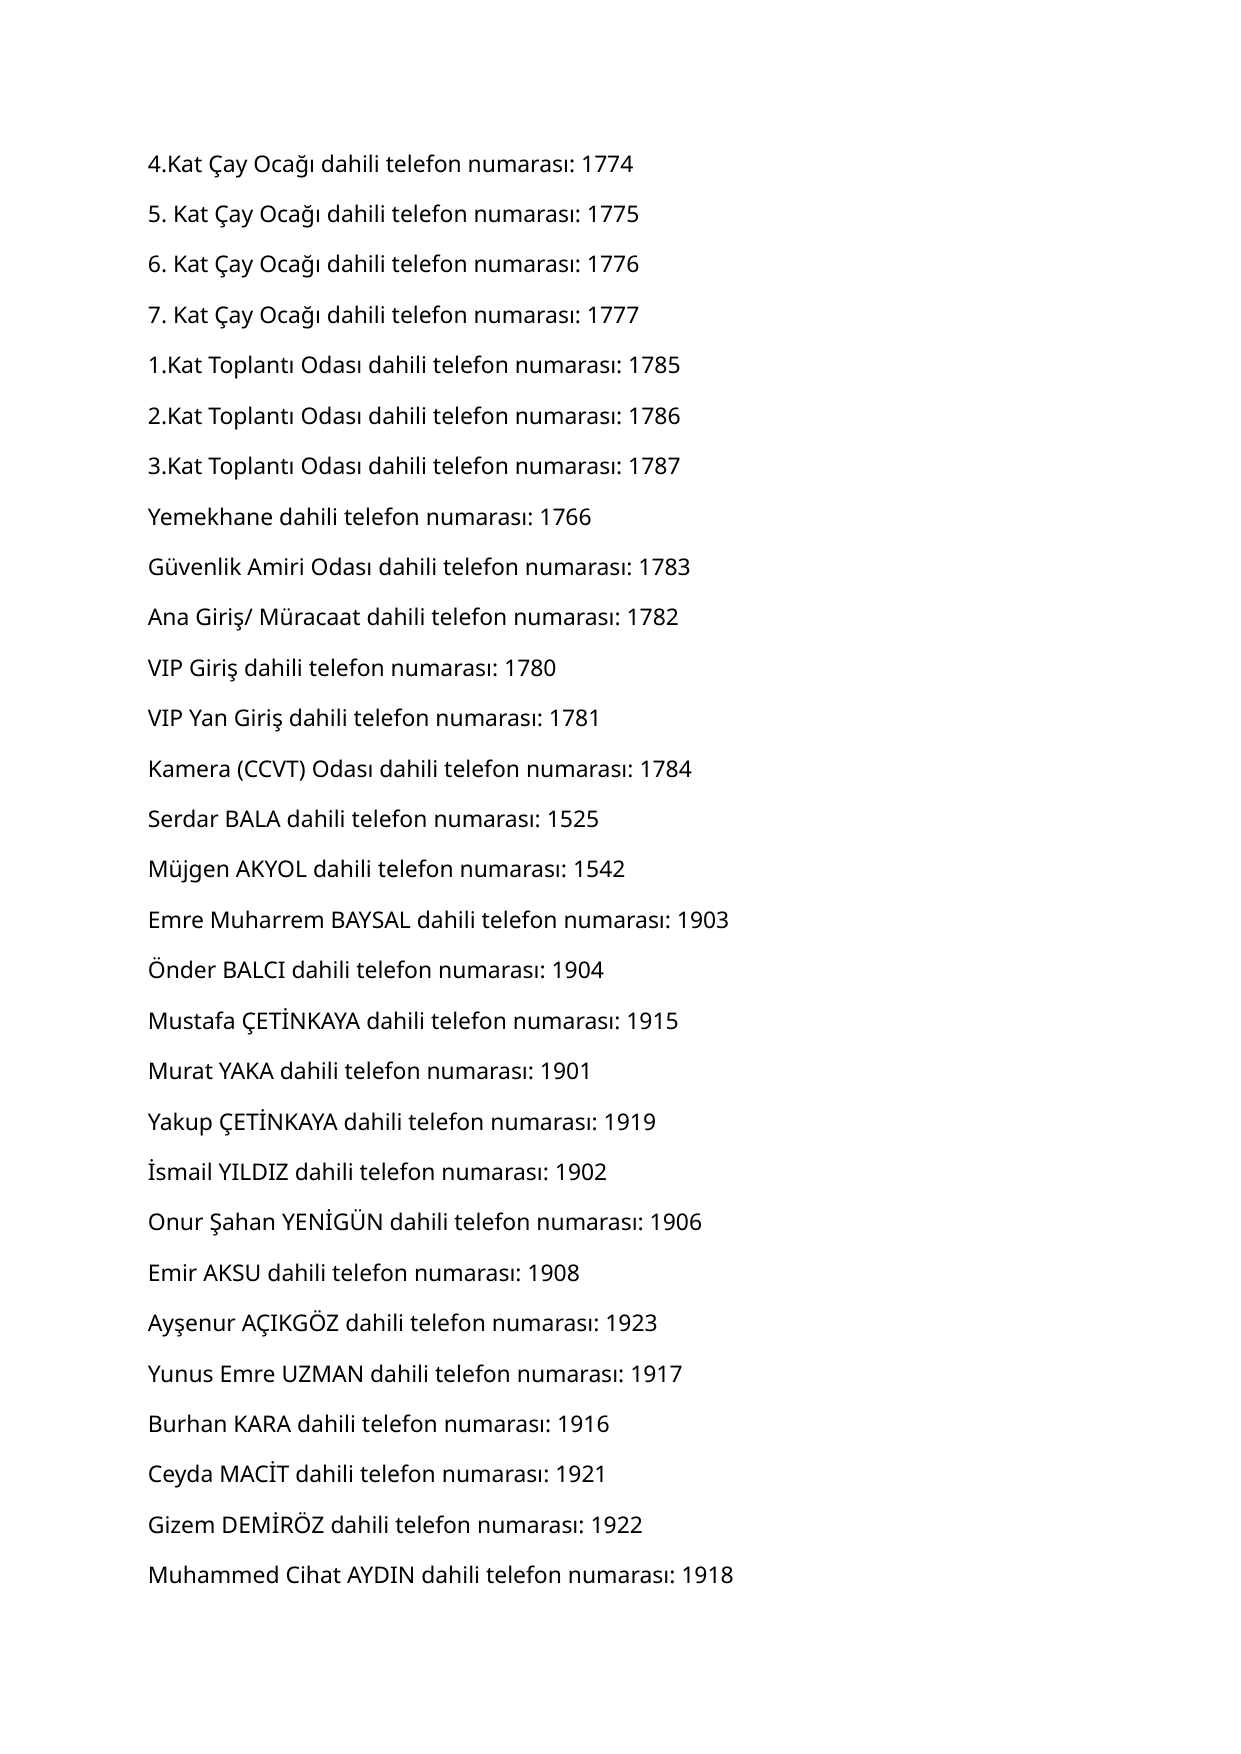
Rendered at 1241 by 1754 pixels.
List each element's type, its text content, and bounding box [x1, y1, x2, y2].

text VIP Yan Giriş dahili telefon numarası: 1781 [148, 702, 1093, 733]
text Murat YAKA dahili telefon numarası: 1901 [148, 1055, 1093, 1086]
text 4.Kat Çay Ocağı dahili telefon numarası: 1774 [148, 148, 1093, 179]
text Mustafa ÇETİNKAYA dahili telefon numarası: 1915 [148, 1005, 1093, 1036]
text Ceyda MACİT dahili telefon numarası: 1921 [148, 1458, 1093, 1490]
text Serdar BALA dahili telefon numarası: 1525 [148, 803, 1093, 834]
text Emir AKSU dahili telefon numarası: 1908 [148, 1257, 1093, 1288]
text İsmail YILDIZ dahili telefon numarası: 1902 [148, 1156, 1093, 1187]
text Yemekhane dahili telefon numarası: 1766 [148, 501, 1093, 532]
text Burhan KARA dahili telefon numarası: 1916 [148, 1408, 1093, 1439]
text 7. Kat Çay Ocağı dahili telefon numarası: 1777 [148, 299, 1093, 330]
text Kamera (CCVT) Odası dahili telefon numarası: 1784 [148, 753, 1093, 784]
text 2.Kat Toplantı Odası dahili telefon numarası: 1786 [148, 400, 1093, 431]
text Ana Giriş/ Müracaat dahili telefon numarası: 1782 [148, 601, 1093, 633]
text Onur Şahan YENİGÜN dahili telefon numarası: 1906 [148, 1206, 1093, 1238]
text Gizem DEMİRÖZ dahili telefon numarası: 1922 [148, 1509, 1093, 1540]
text Güvenlik Amiri Odası dahili telefon numarası: 1783 [148, 551, 1093, 582]
text 3.Kat Toplantı Odası dahili telefon numarası: 1787 [148, 450, 1093, 481]
text Müjgen AKYOL dahili telefon numarası: 1542 [148, 853, 1093, 885]
text Muhammed Cihat AYDIN dahili telefon numarası: 1918 [148, 1559, 1093, 1591]
text Emre Muharrem BAYSAL dahili telefon numarası: 1903 [148, 904, 1093, 935]
text 6. Kat Çay Ocağı dahili telefon numarası: 1776 [148, 248, 1093, 280]
text 1.Kat Toplantı Odası dahili telefon numarası: 1785 [148, 349, 1093, 381]
text Önder BALCI dahili telefon numarası: 1904 [148, 954, 1093, 986]
text 5. Kat Çay Ocağı dahili telefon numarası: 1775 [148, 198, 1093, 229]
text VIP Giriş dahili telefon numarası: 1780 [148, 652, 1093, 683]
text Yunus Emre UZMAN dahili telefon numarası: 1917 [148, 1358, 1093, 1389]
text Ayşenur AÇIKGÖZ dahili telefon numarası: 1923 [148, 1307, 1093, 1338]
text Yakup ÇETİNKAYA dahili telefon numarası: 1919 [148, 1106, 1093, 1137]
